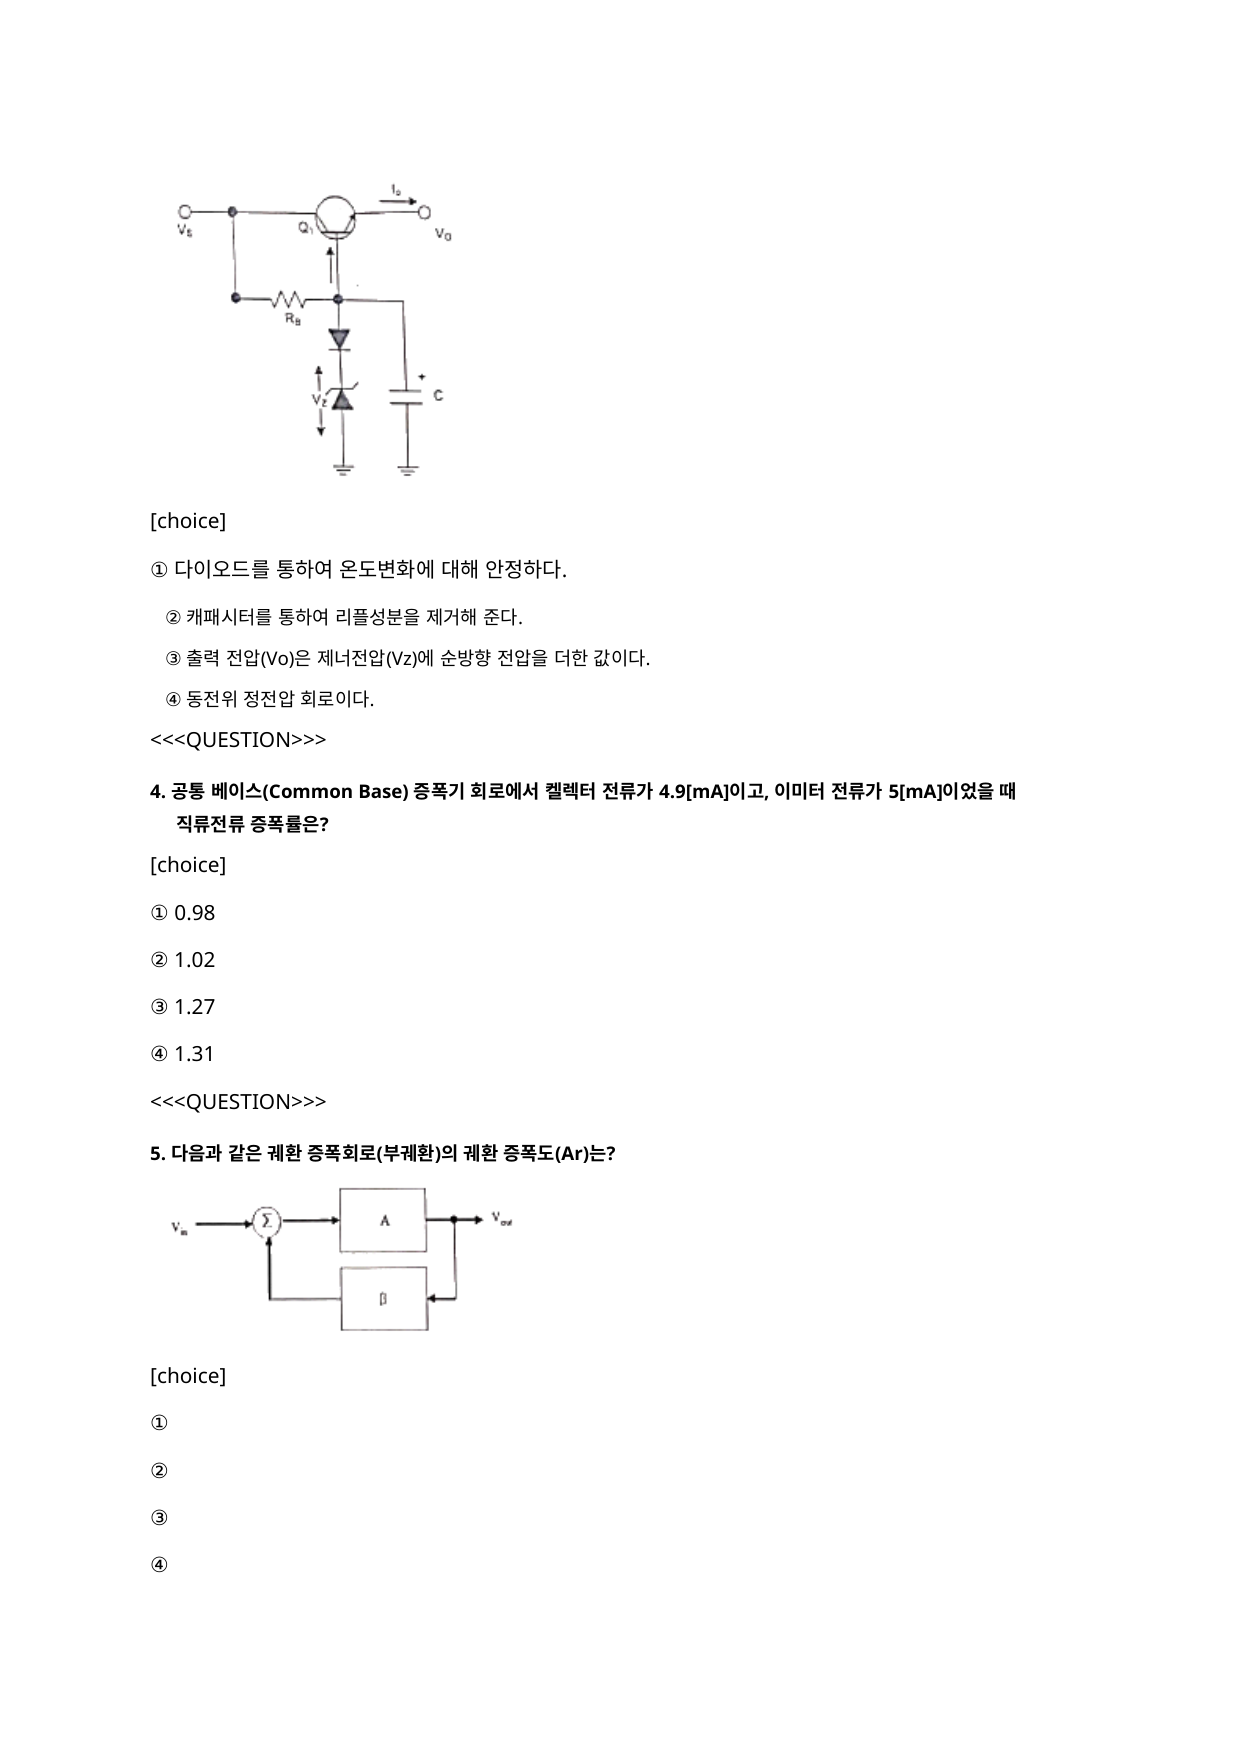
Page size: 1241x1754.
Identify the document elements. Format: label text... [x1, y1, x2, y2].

text ② [150, 1456, 1090, 1484]
text ① 다이오드를 통하여 온도변화에 대해 안정하다. [150, 553, 1090, 583]
text ① [150, 1408, 1090, 1437]
text 5. 다음과 같은 궤환 증폭회로(부궤환)의 궤환 증폭도(Ar)는? [150, 1138, 1090, 1166]
text ② 캐패시터를 통하여 리플성분을 제거해 준다. [150, 603, 1090, 630]
picture [164, 177, 467, 487]
text ③ [150, 1503, 1090, 1531]
text [choice] [150, 506, 1090, 534]
text ④ [150, 1550, 1090, 1579]
text ① 0.98 [150, 898, 1090, 926]
text [choice] [150, 1361, 1090, 1389]
picture [164, 1179, 520, 1342]
text ④ 동전위 정전압 회로이다. [150, 684, 1090, 712]
text <<<QUESTION>>> [150, 725, 1090, 754]
text ③ 1.27 [150, 992, 1090, 1021]
text ③ 출력 전압(Vo)은 제너전압(Vz)에 순방향 전압을 더한 값이다. [150, 643, 1090, 671]
text ② 1.02 [150, 945, 1090, 973]
text ④ 1.31 [150, 1039, 1090, 1068]
text [choice] [150, 850, 1090, 879]
text <<<QUESTION>>> [150, 1087, 1090, 1115]
text 4. 공통 베이스(Common Base) 증폭기 회로에서 켈렉터 전류가 4.9[mA]이고, 이미터 전류가 5[mA]이었을 때 직류전류 증폭률은? [150, 777, 1090, 837]
